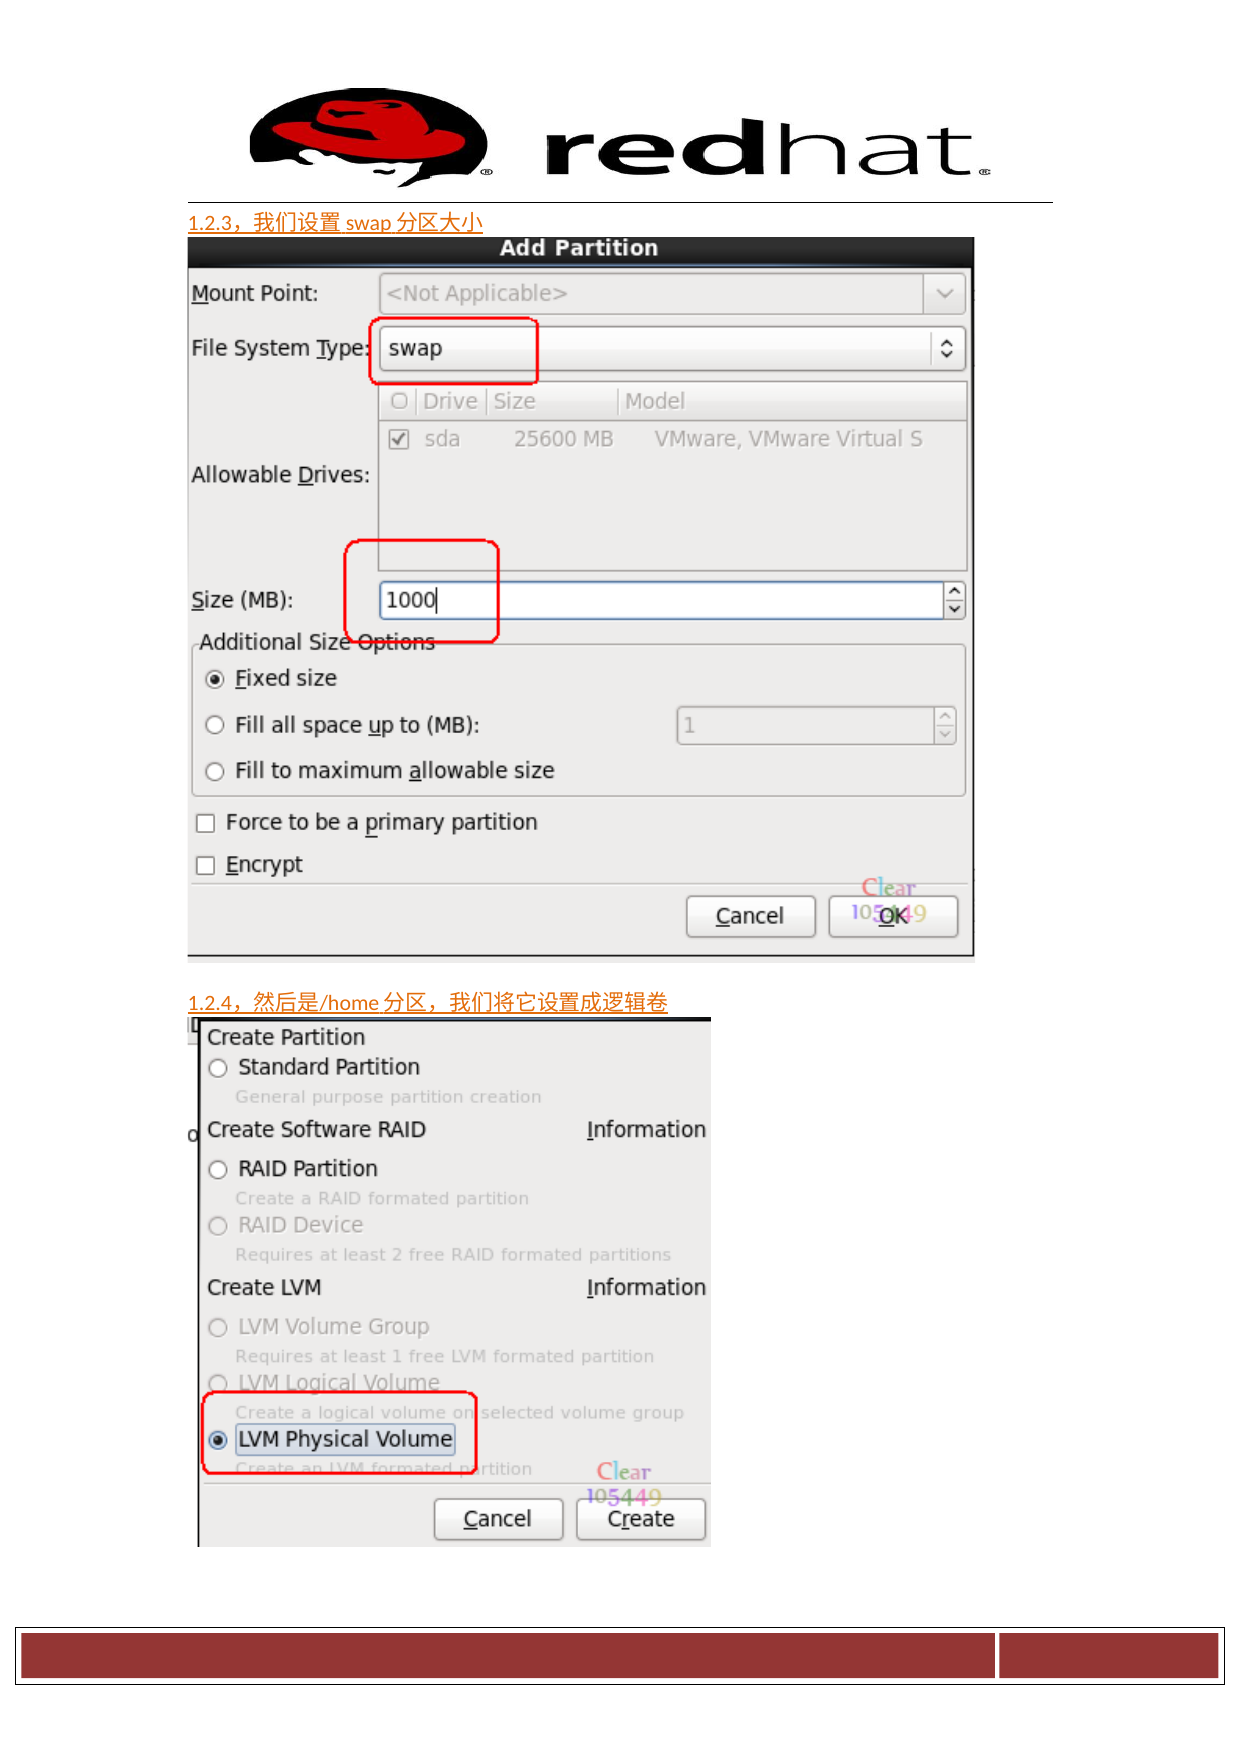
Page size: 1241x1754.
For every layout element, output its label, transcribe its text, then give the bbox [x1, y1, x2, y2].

subtitle 1.2.3，我们设置swap分区大小 [187, 205, 1053, 237]
picture [249, 88, 991, 200]
picture [187, 1017, 711, 1547]
subtitle 1.2.4，然后是/home分区，我们将它设置成逻辑卷 [187, 985, 1053, 1017]
picture [187, 237, 976, 982]
